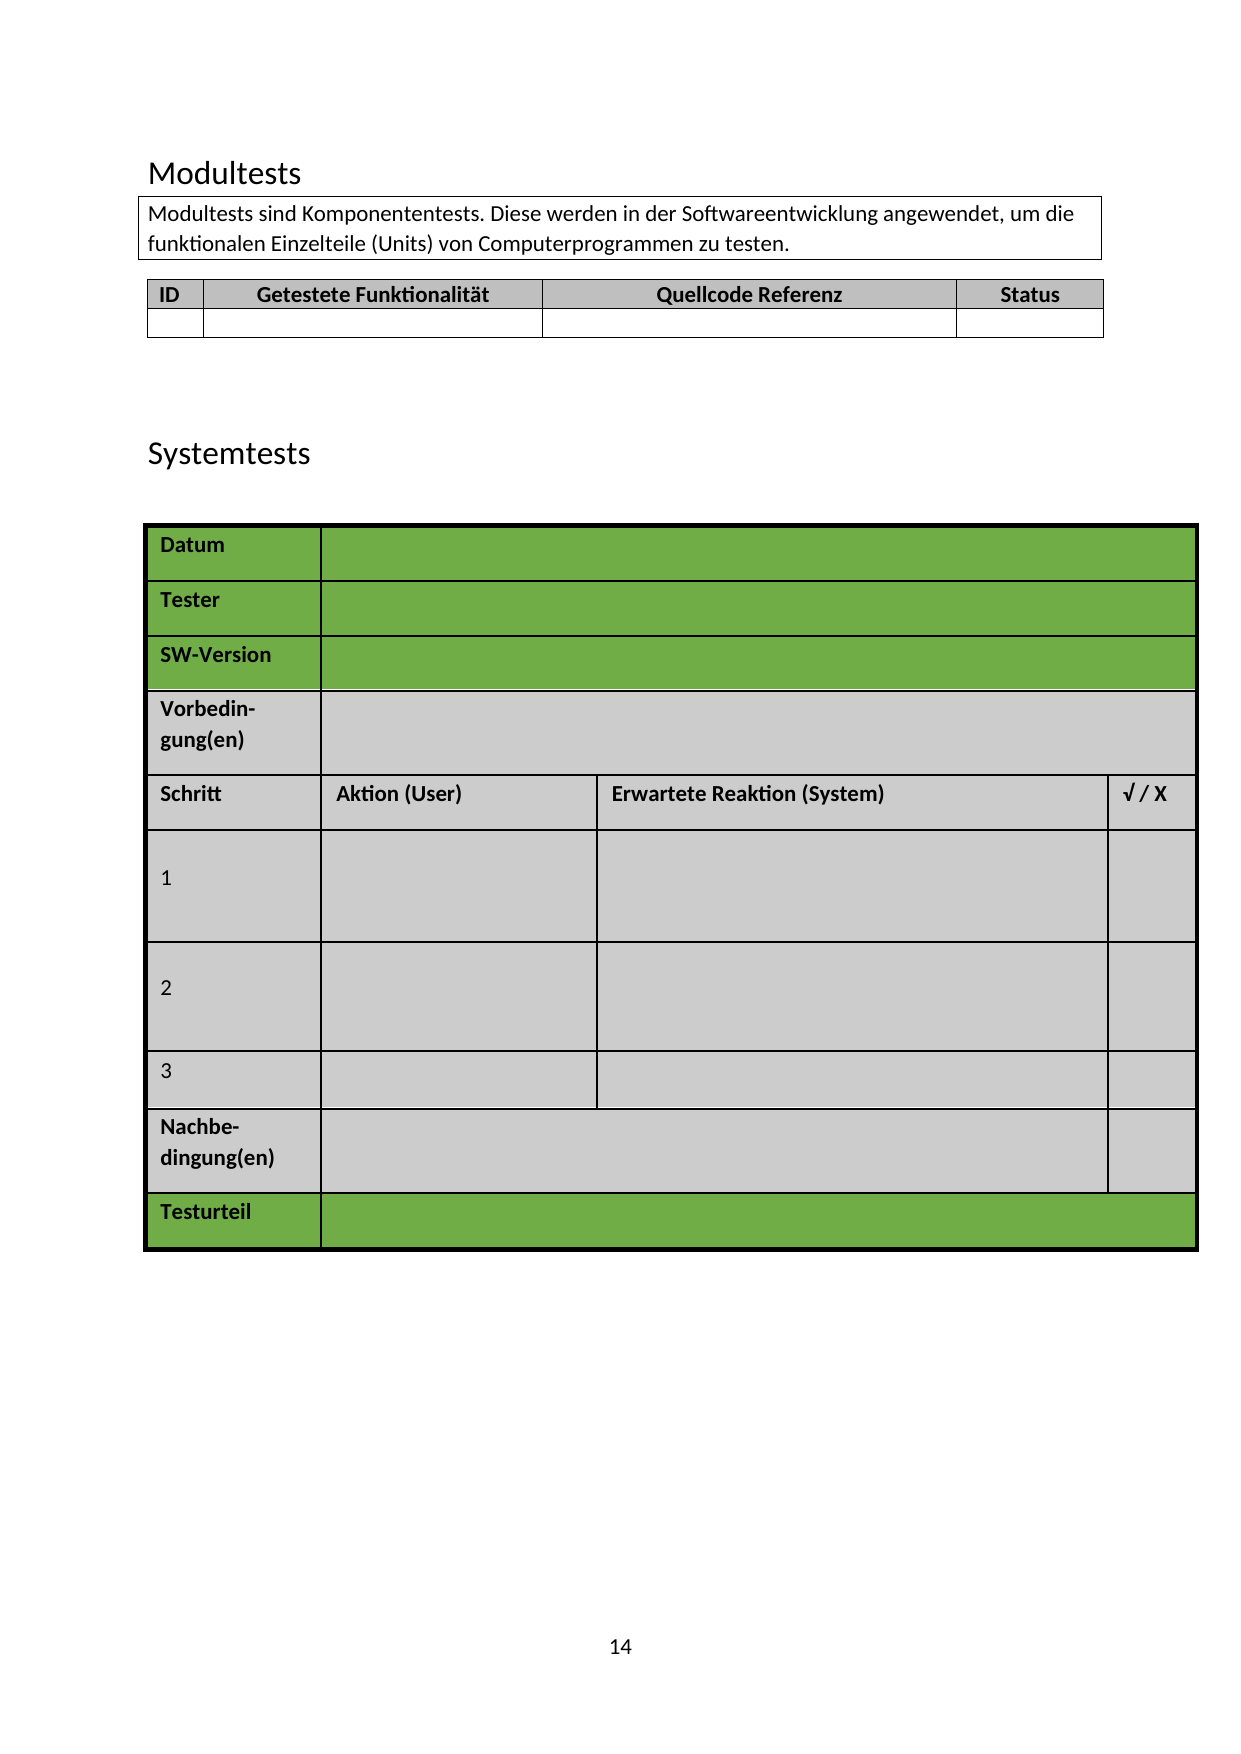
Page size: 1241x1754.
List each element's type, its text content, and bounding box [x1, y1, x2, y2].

table_cell [322, 1110, 1107, 1192]
subtitle Systemtests [148, 432, 1093, 473]
table_cell [322, 582, 1195, 635]
table_cell Tester [148, 582, 320, 635]
table_cell [1109, 943, 1195, 1050]
table_cell [322, 1052, 596, 1107]
table_cell 2 [148, 943, 320, 1050]
table_cell [957, 309, 1103, 337]
subtitle Modultests [148, 152, 1093, 192]
table_cell [148, 309, 203, 337]
table_cell [322, 637, 1195, 689]
table_cell [598, 943, 1107, 1050]
table_cell [598, 831, 1107, 941]
table_cell 3 [148, 1052, 320, 1107]
table_cell Aktion (User) [322, 776, 596, 829]
text Modultests sind Komponententests. Diese werden in der Softwareentwicklung angewendet, um die funktionalen Einzelteile (Units) von Computerprogrammen zu testen. [139, 197, 1101, 259]
table_cell Nachbe-dingung(en) [148, 1110, 320, 1192]
table_cell [322, 943, 596, 1050]
table_cell Vorbedin-gung(en) [148, 692, 320, 774]
table_header Status [957, 280, 1103, 308]
table_cell 1 [148, 831, 320, 941]
table_header ID [148, 280, 203, 308]
table_cell Erwartete Reaktion (System) [598, 776, 1107, 829]
table_cell [543, 309, 956, 337]
table_header Getestete Funktionalität [204, 280, 542, 308]
table_cell [322, 692, 1195, 774]
table_cell [322, 1194, 1195, 1247]
table_cell [204, 309, 542, 337]
table_header Quellcode Referenz [543, 280, 956, 308]
table_cell [1109, 831, 1195, 941]
table_cell SW-Version [148, 637, 320, 689]
table_cell [1109, 1052, 1195, 1107]
table_cell [598, 1052, 1107, 1107]
table_cell Testurteil [148, 1194, 320, 1247]
table_cell [1109, 1110, 1195, 1192]
table_header Datum [148, 528, 320, 580]
table_cell Schritt [148, 776, 320, 829]
table_header [322, 528, 1195, 580]
table_cell [322, 831, 596, 941]
table_cell √ / X [1109, 776, 1195, 829]
